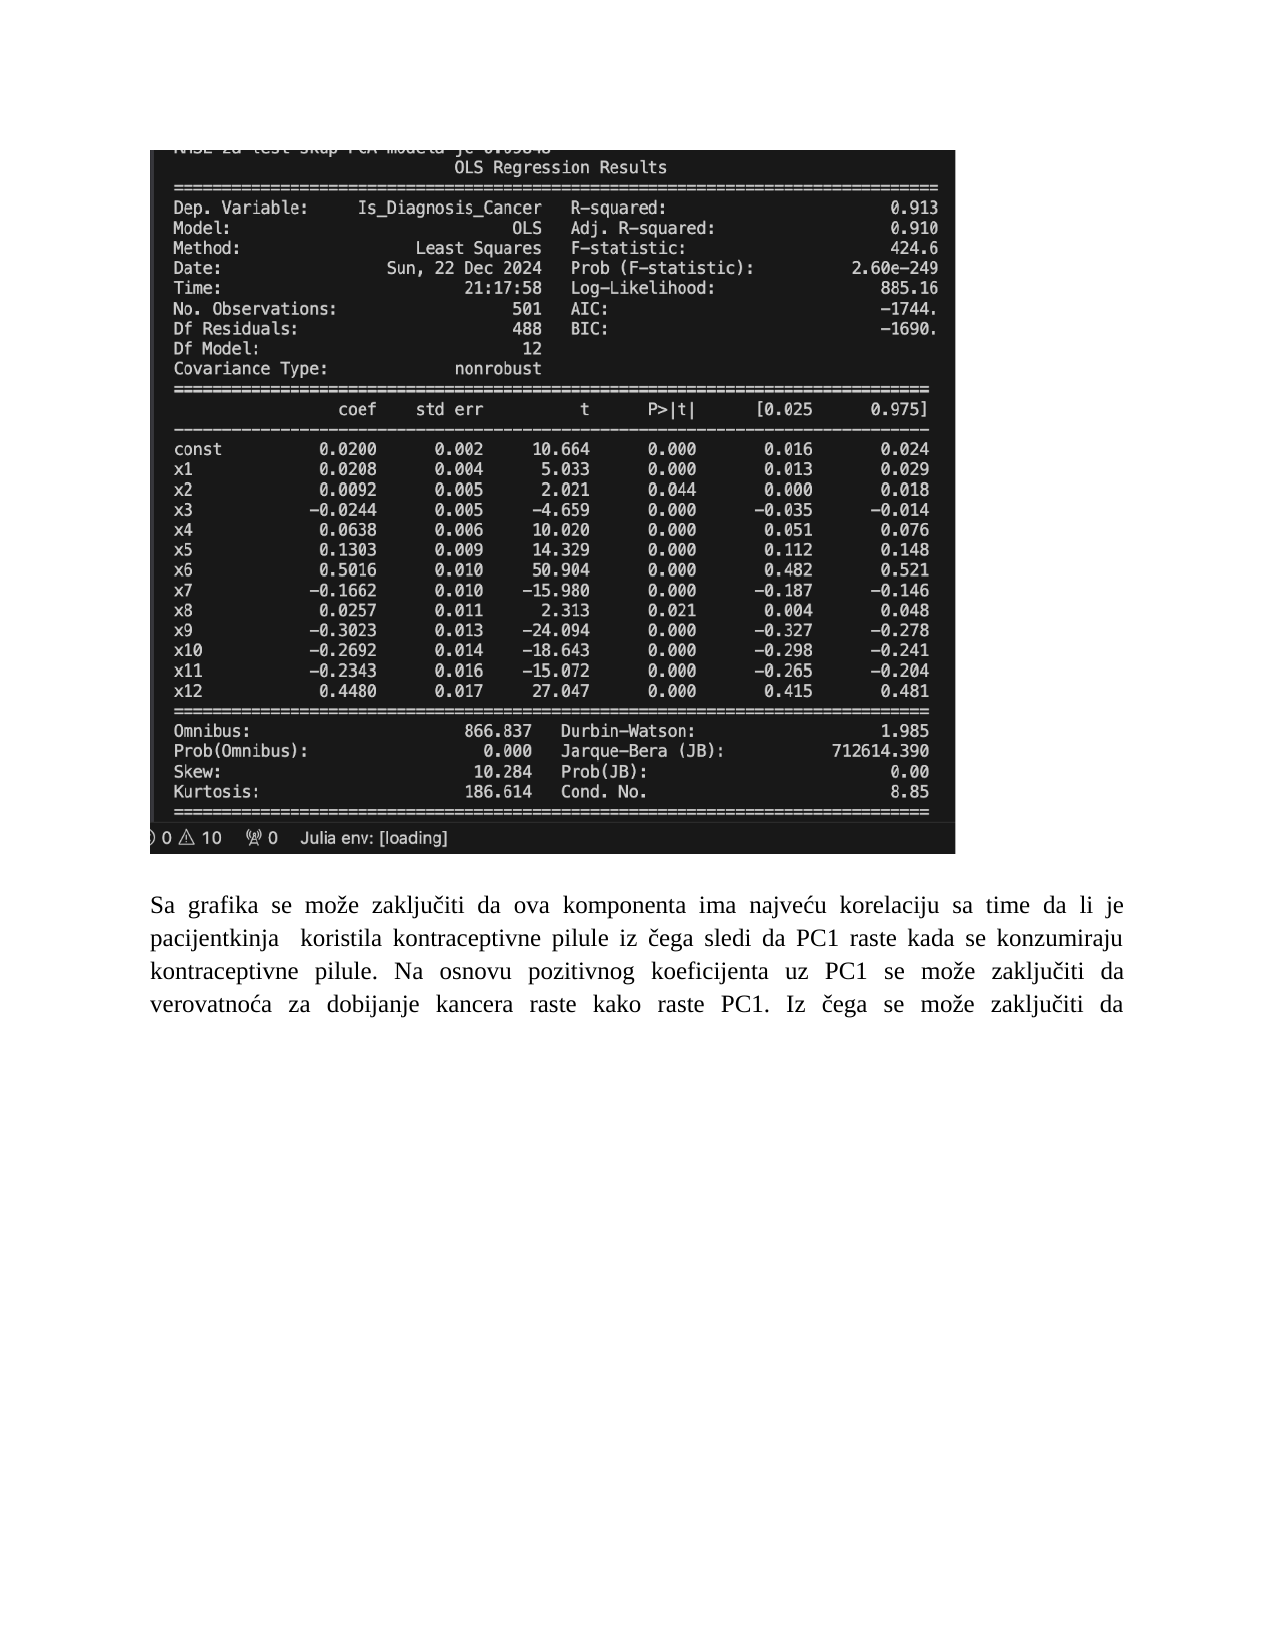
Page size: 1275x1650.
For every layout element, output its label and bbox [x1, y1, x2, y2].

picture [150, 150, 956, 854]
